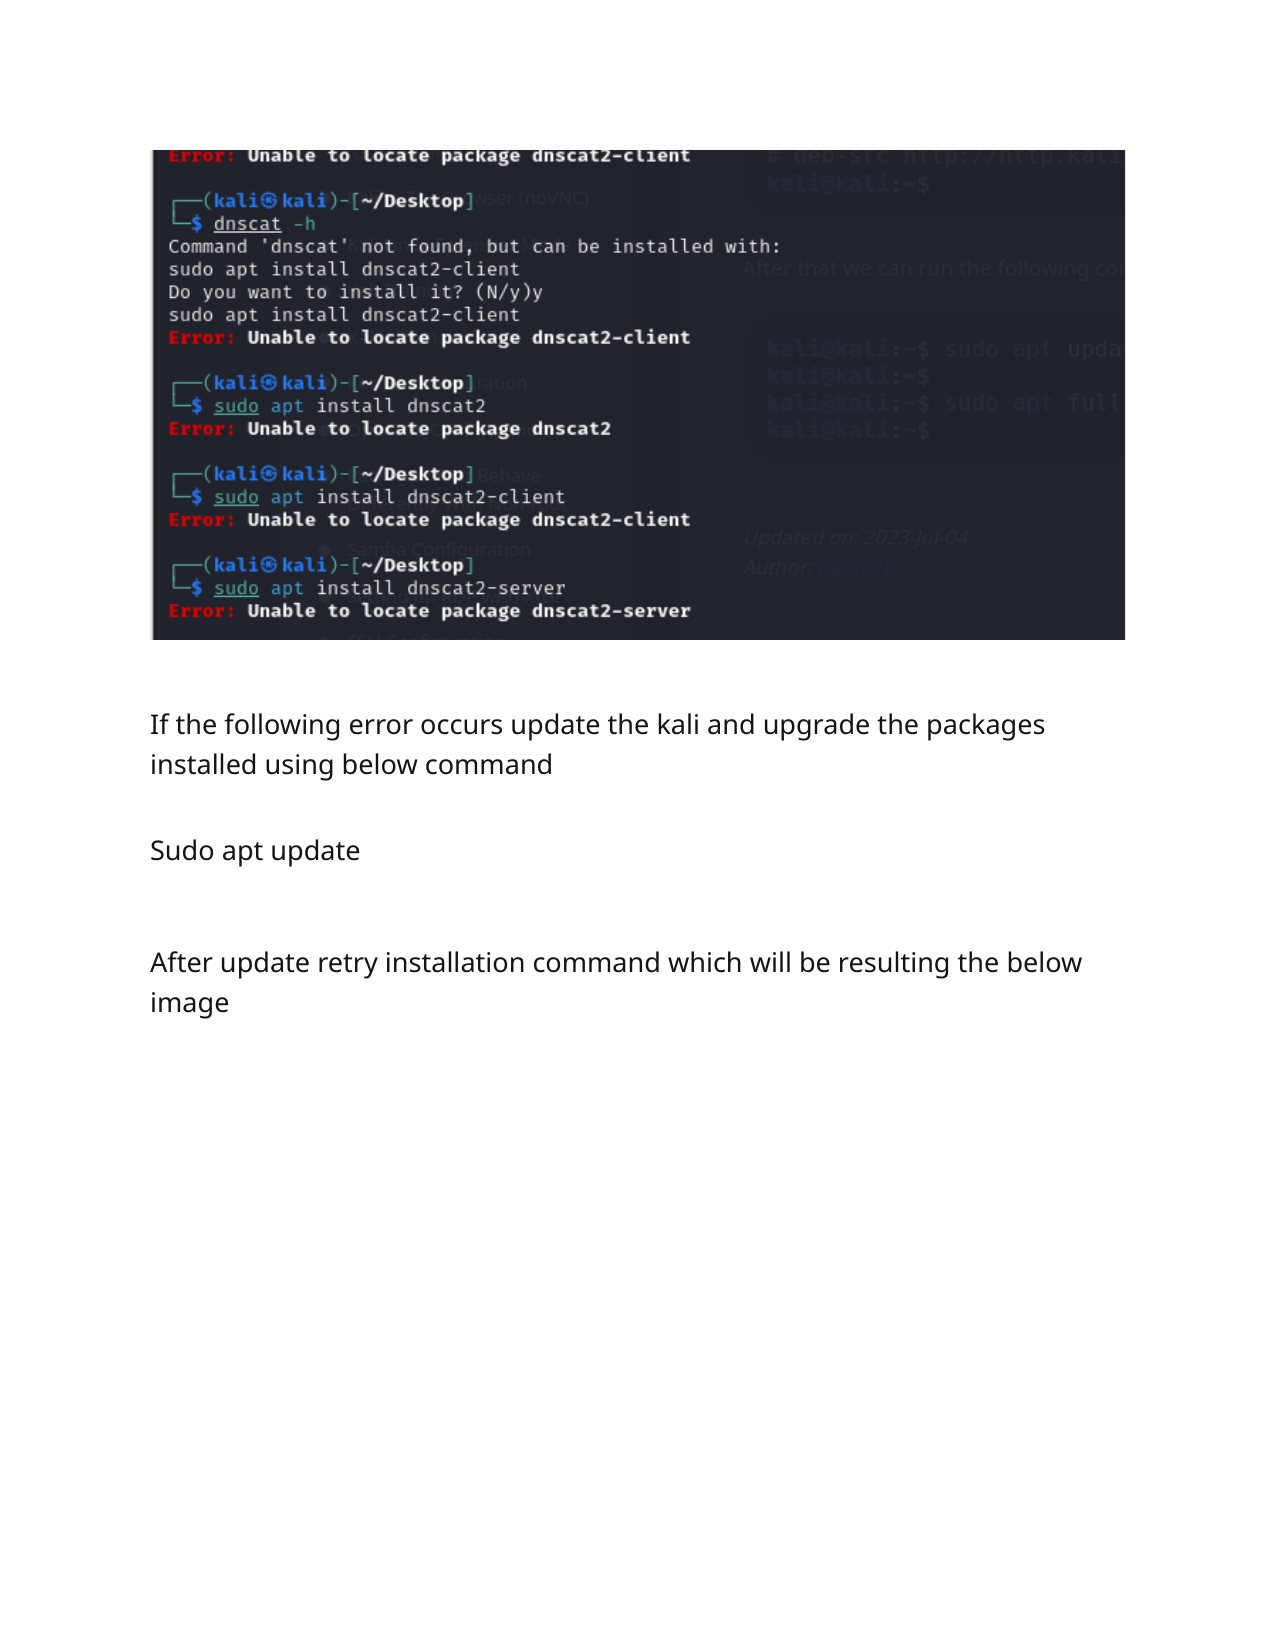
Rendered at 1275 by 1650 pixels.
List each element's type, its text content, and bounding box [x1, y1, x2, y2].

text Sudo apt update [150, 831, 1125, 868]
text After update retry installation command which will be resulting the below image [150, 944, 1125, 1021]
text If the following error occurs update the kali and upgrade the packages installed using below command [150, 705, 1125, 812]
picture [150, 150, 1125, 640]
